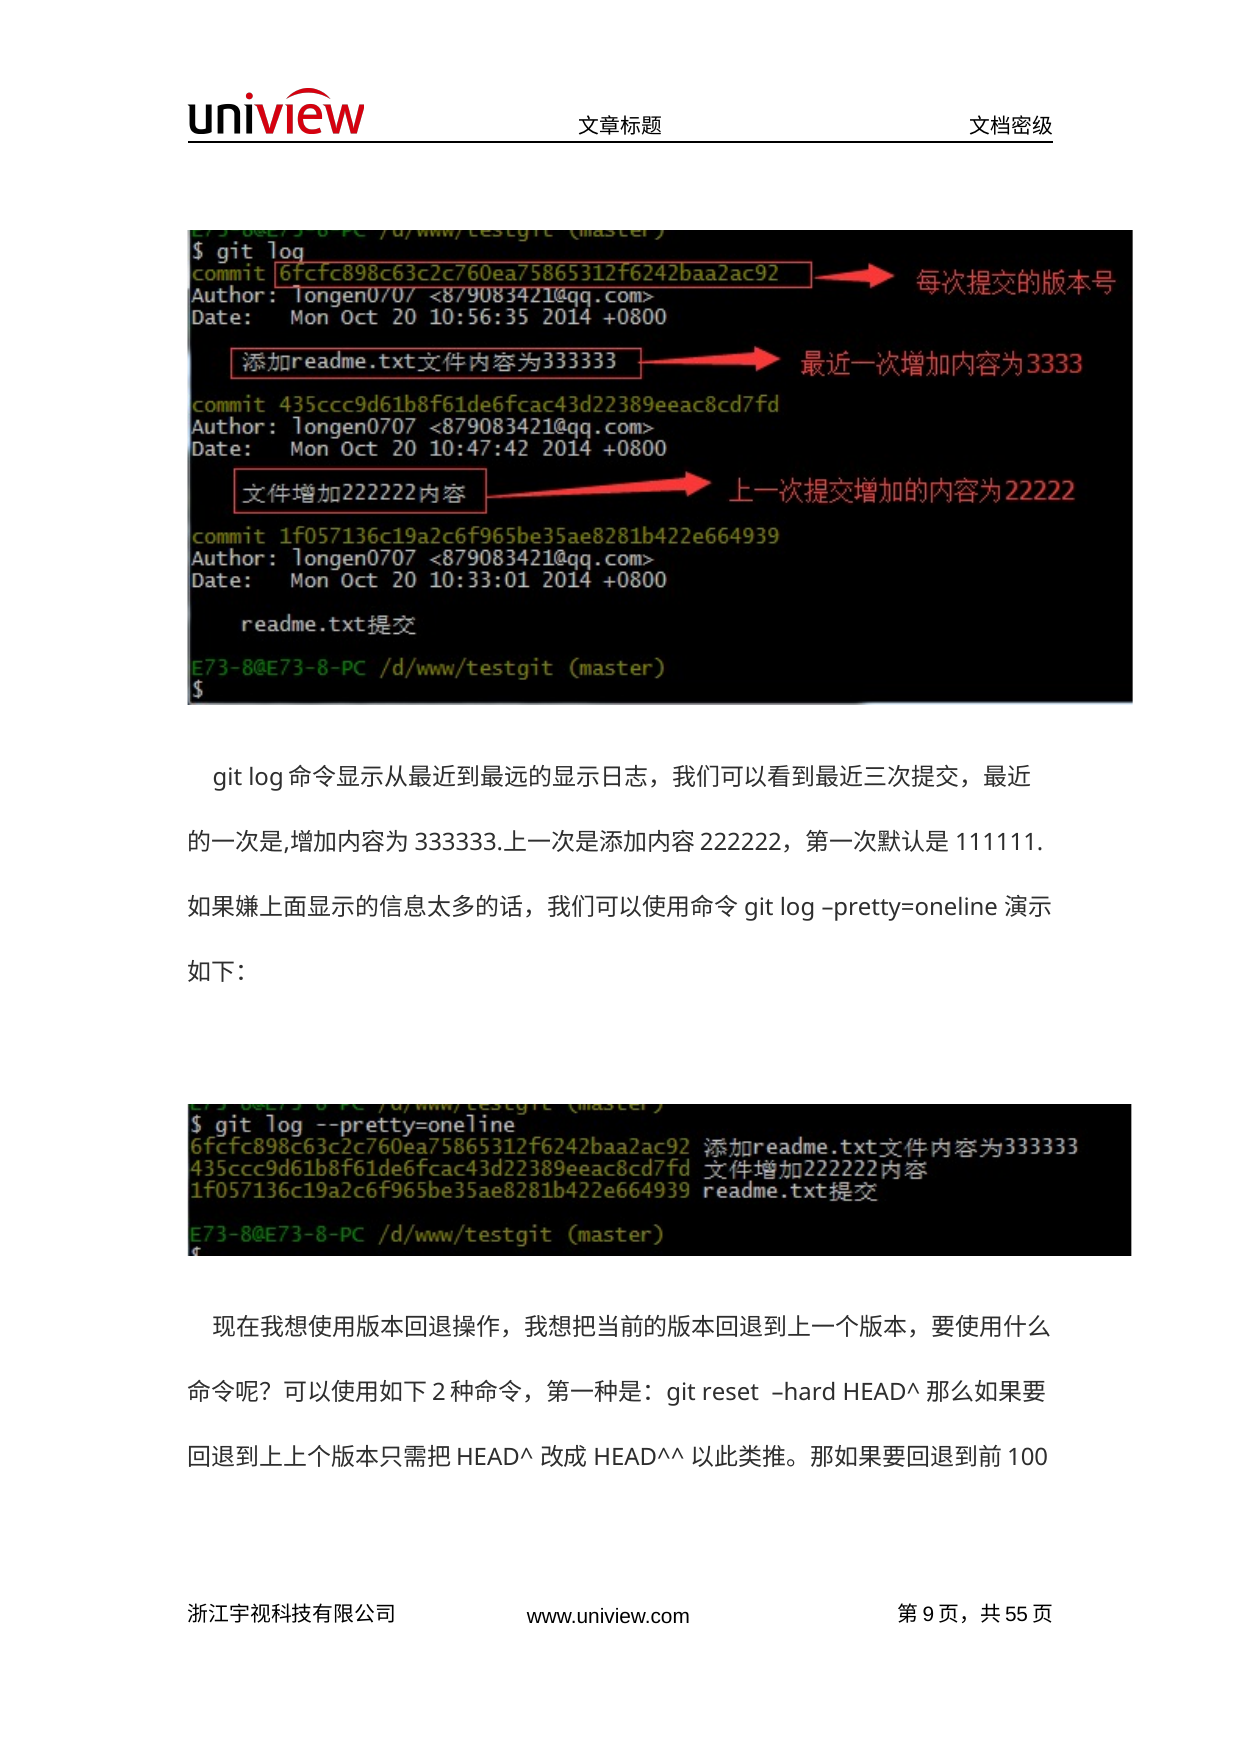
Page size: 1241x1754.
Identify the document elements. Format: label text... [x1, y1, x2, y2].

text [187, 1292, 1053, 1487]
picture [187, 1104, 1132, 1256]
picture [187, 88, 364, 134]
picture [187, 230, 1133, 705]
text git log命令显示从最近到最远的显示日志，我们可以看到最近三次提交，最近的一次是,增加内容为333333.上一次是添加内容222222，第一次默认是 111111.如果嫌上面显示的信息太多的话，我们可以使用命令 git log –pretty=oneline 演示如下： [187, 742, 1053, 1002]
